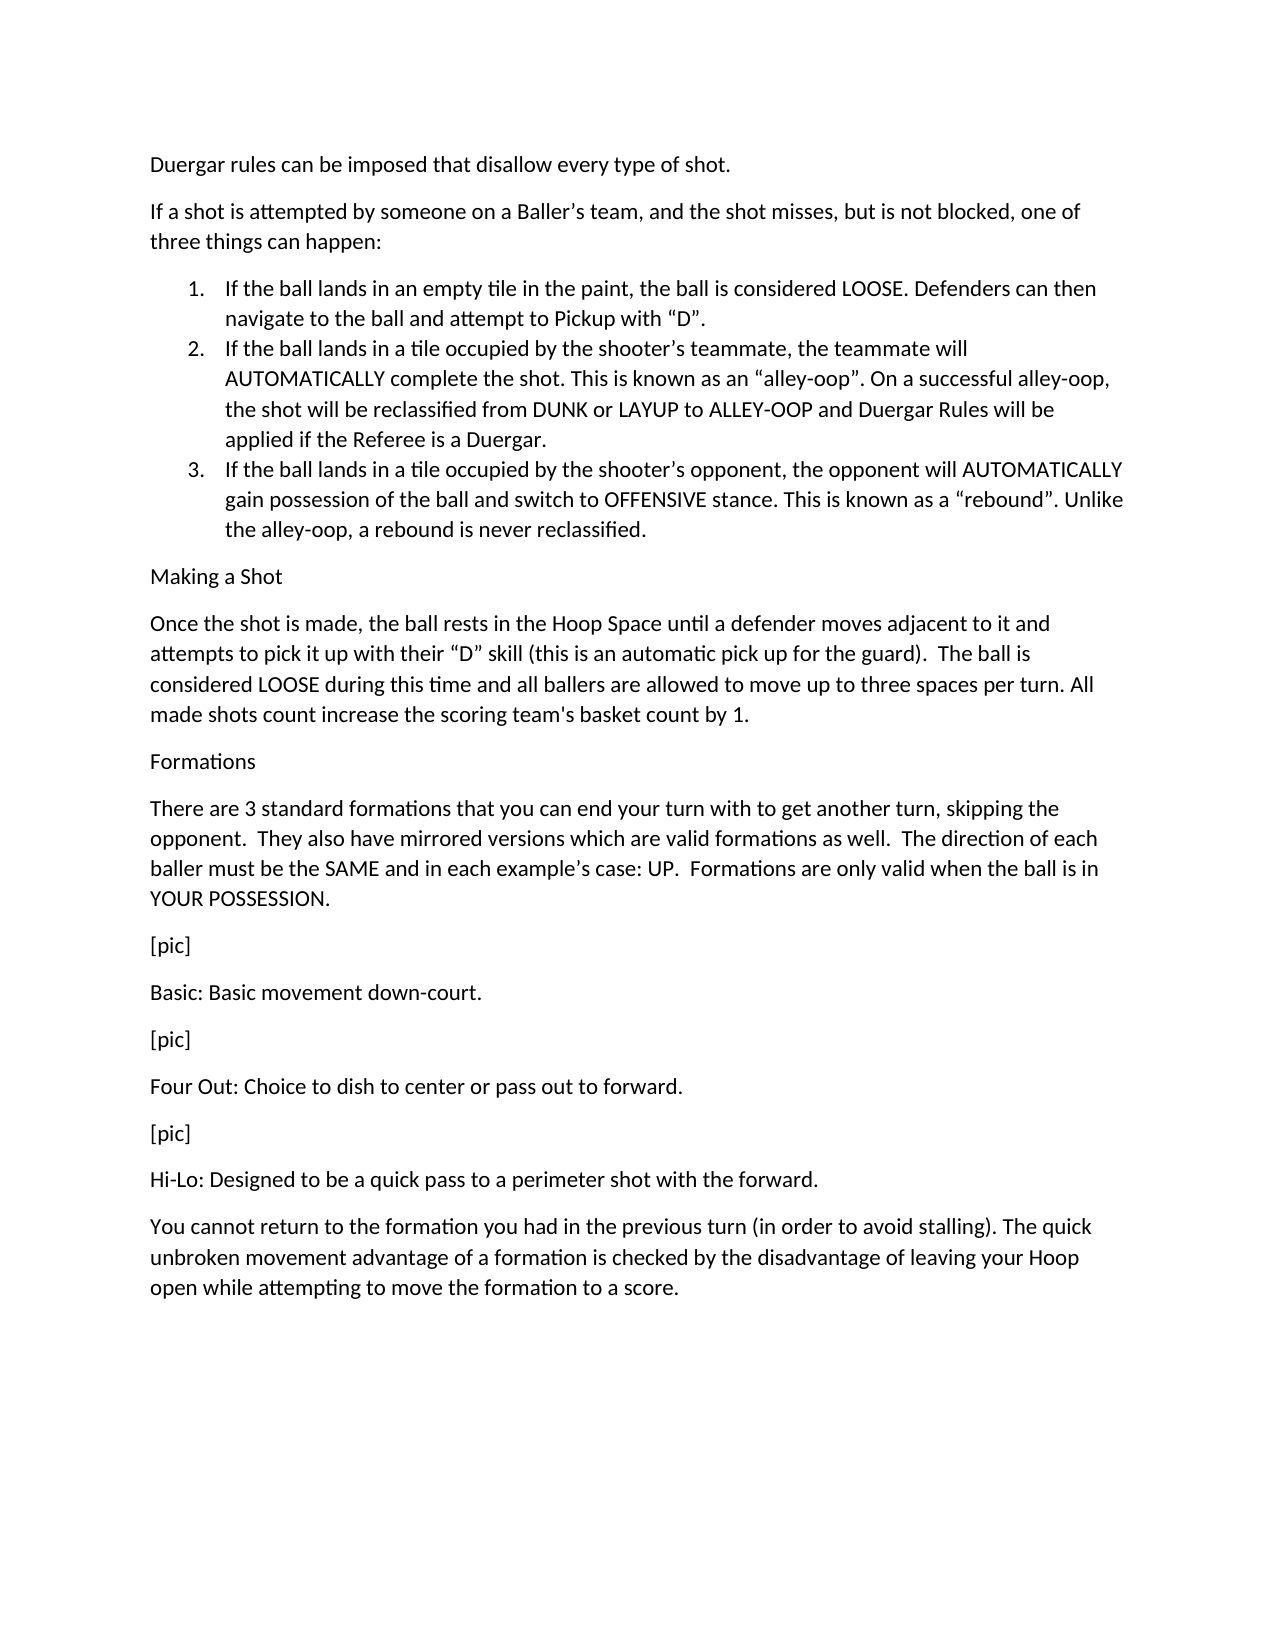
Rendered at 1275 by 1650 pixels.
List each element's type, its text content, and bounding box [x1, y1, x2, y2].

text Basic: Basic movement down-court. [150, 978, 1125, 1006]
text If a shot is attempted by someone on a Baller’s team, and the shot misses, but is not blocked, one of three things can happen: [150, 197, 1125, 255]
text Duergar rules can be imposed that disallow every type of shot. [150, 150, 1125, 178]
list If the ball lands in a tile occupied by the shooter’s teammate, the teammate will AUTOMATICALLY complete the shot. This is known as an “alley-oop”. On a successful alley-oop, the shot will be reclassified from DUNK or LAYUP to ALLEY-OOP and Duergar Rules will be applied if the Referee is a Duergar. [187, 334, 1125, 453]
list If the ball lands in an empty tile in the paint, the ball is considered LOOSE. Defenders can then navigate to the ball and attempt to Pickup with “D”. [187, 274, 1125, 332]
text Formations [150, 747, 1125, 775]
text [pic] [150, 931, 1125, 959]
text There are 3 standard formations that you can end your turn with to get another turn, skipping the opponent. They also have mirrored versions which are valid formations as well. The direction of each baller must be the SAME and in each example’s case: UP. Formations are only valid when the ball is in YOUR POSSESSION. [150, 794, 1125, 912]
text Once the shot is made, the ball rests in the Hoop Space until a defender moves adjacent to it and attempts to pick it up with their “D” skill (this is an automatic pick up for the guard). The ball is considered LOOSE during this time and all ballers are allowed to move up to three spaces per turn. All made shots count increase the scoring team's basket count by 1. [150, 609, 1125, 728]
text Four Out: Choice to dish to center or pass out to forward. [150, 1072, 1125, 1100]
text [pic] [150, 1119, 1125, 1147]
list If the ball lands in a tile occupied by the shooter’s opponent, the opponent will AUTOMATICALLY gain possession of the ball and switch to OFFENSIVE stance. This is known as a “rebound”. Unlike the alley-oop, a rebound is never reclassified. [187, 455, 1125, 544]
text Hi-Lo: Designed to be a quick pass to a perimeter shot with the forward. [150, 1166, 1125, 1194]
text You cannot return to the formation you had in the previous turn (in order to avoid stalling). The quick unbroken movement advantage of a formation is checked by the disadvantage of leaving your Hoop open while attempting to move the formation to a score. [150, 1212, 1125, 1301]
text [pic] [150, 1025, 1125, 1053]
text Making a Shot [150, 562, 1125, 591]
